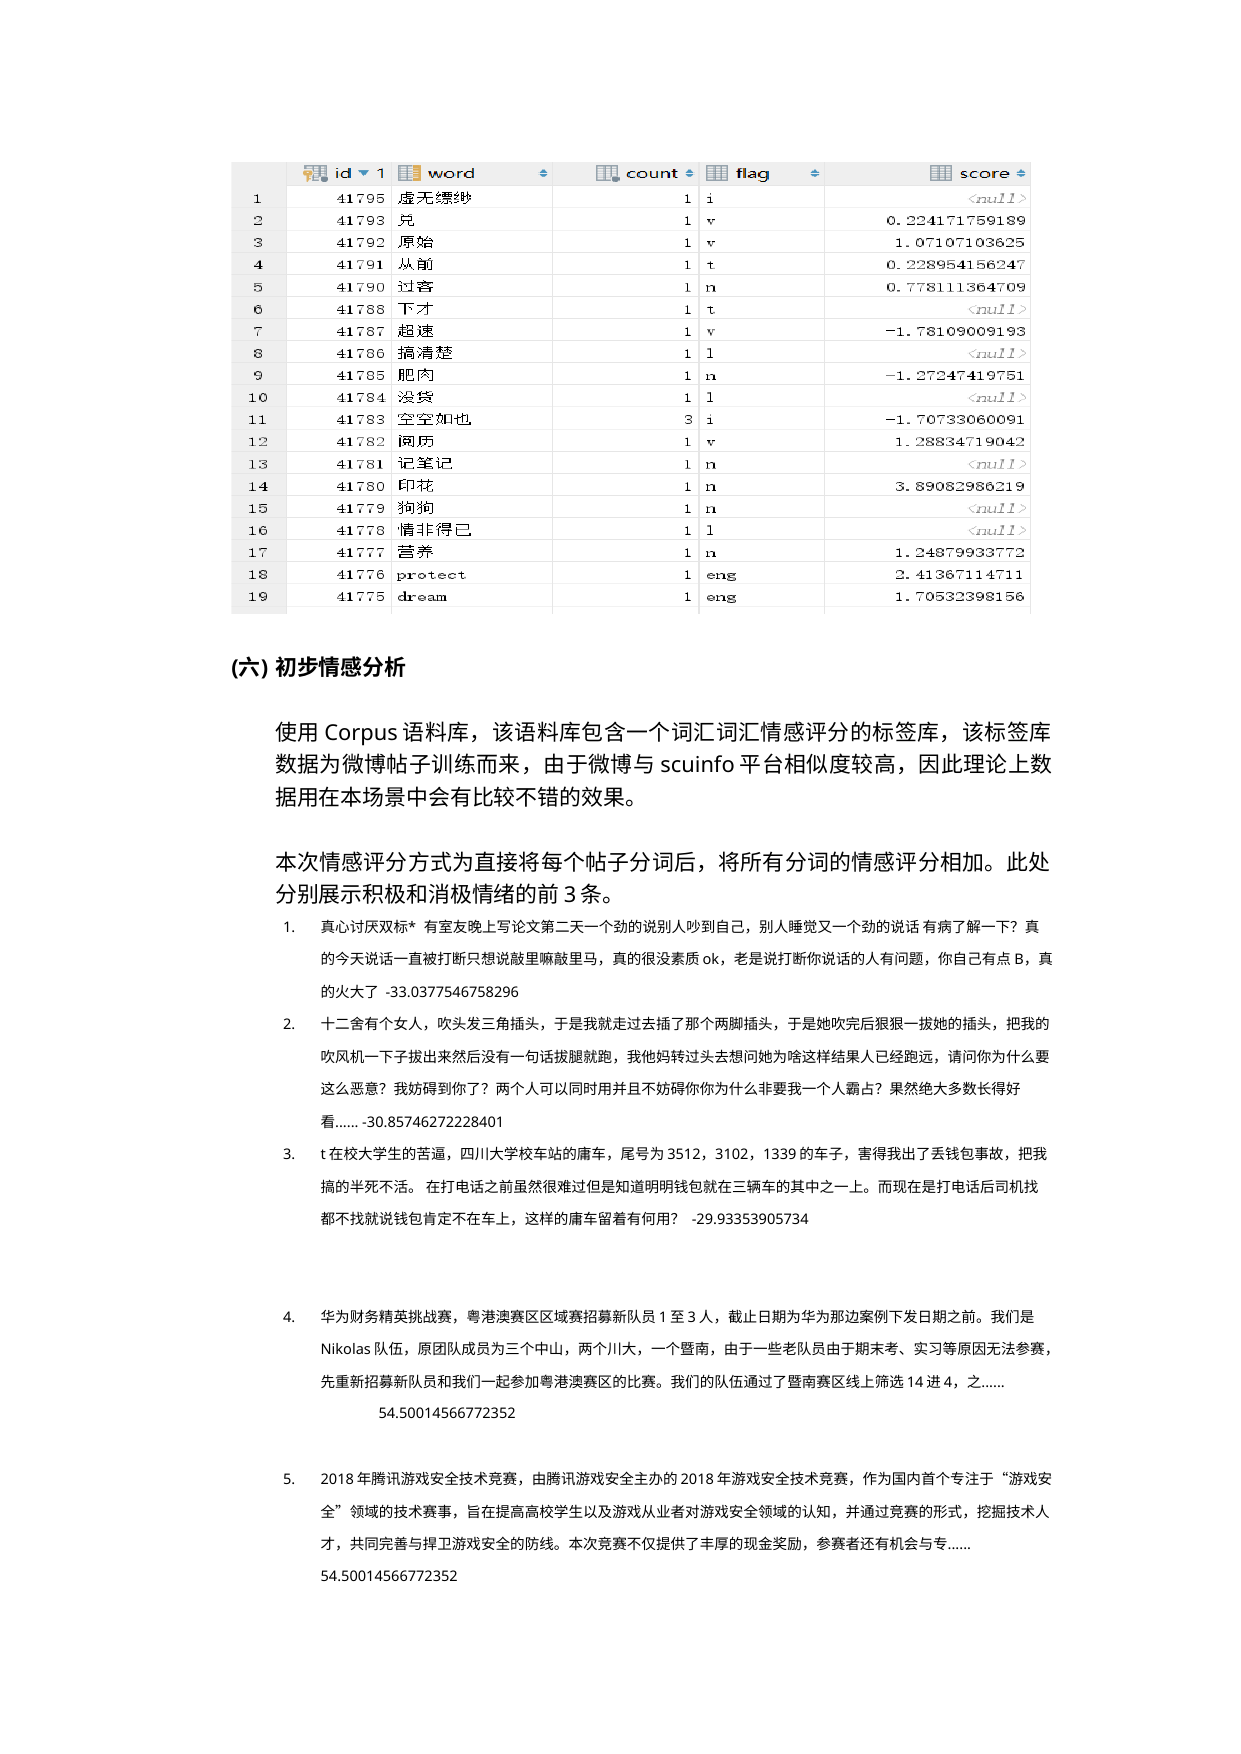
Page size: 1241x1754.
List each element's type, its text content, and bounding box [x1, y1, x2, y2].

text 本次情感评分方式为直接将每个帖子分词后，将所有分词的情感评分相加。此处分别展示积极和消极情绪的前3条。 [275, 844, 1053, 909]
picture [231, 162, 1038, 614]
list 2018年腾讯游戏安全技术竞赛，由腾讯游戏安全主办的2018年游戏安全技术竞赛，作为国内首个专注于“游戏安全”领域的技术赛事，旨在提高高校学生以及游戏从业者对游戏安全领域的认知，并通过竞赛的形式，挖掘技术人才，共同完善与捍卫游戏安全的防线。本次竞赛不仅提供了丰厚的现金奖励，参赛者还有机会与专...... 54.50014566772352 [283, 1462, 1053, 1592]
list 真心讨厌双标* 有室友晚上写论文第二天一个劲的说别人吵到自己，别人睡觉又一个劲的说话 有病了解一下？真的今天说话一直被打断只想说敲里嘛敲里马，真的很没素质ok，老是说打断你说话的人有问题，你自己有点 B，真的火大了 -33.0377546758296 [283, 909, 1053, 1007]
list 十二舍有个女人，吹头发三角插头，于是我就走过去插了那个两脚插头，于是她吹完后狠狠一拔她的插头，把我的吹风机一下子拔出来然后没有一句话拔腿就跑，我他妈转过头去想问她为啥这样结果人已经跑远，请问你为什么要这么恶意？我妨碍到你了？两个人可以同时用并且不妨碍你你为什么非要我一个人霸占？果然绝大多数长得好看...... -30.85746272228401 [283, 1007, 1053, 1137]
list 初步情感分析 [231, 649, 1053, 682]
list t在校大学生的苦逼，四川大学校车站的庸车，尾号为3512，3102，1339的车子，害得我出了丢钱包事故，把我搞的半死不活。 在打电话之前虽然很难过但是知道明明钱包就在三辆车的其中之一上。而现在是打电话后司机找都不找就说钱包肯定不在车上，这样的庸车留着有何用？ -29.93353905734 [283, 1137, 1053, 1234]
text 使用Corpus语料库，该语料库包含一个词汇词汇情感评分的标签库，该标签库数据为微博帖子训练而来，由于微博与scuinfo平台相似度较高，因此理论上数据用在本场景中会有比较不错的效果。 [275, 714, 1053, 812]
list 华为财务精英挑战赛，粤港澳赛区区域赛招募新队员1至3人，截止日期为华为那边案例下发日期之前。我们是Nikolas队伍，原团队成员为三个中山，两个川大，一个暨南，由于一些老队员由于期末考、实习等原因无法参赛，先重新招募新队员和我们一起参加粤港澳赛区的比赛。我们的队伍通过了暨南赛区线上筛选14进4，之...... 54.50014566772352 [283, 1299, 1053, 1429]
